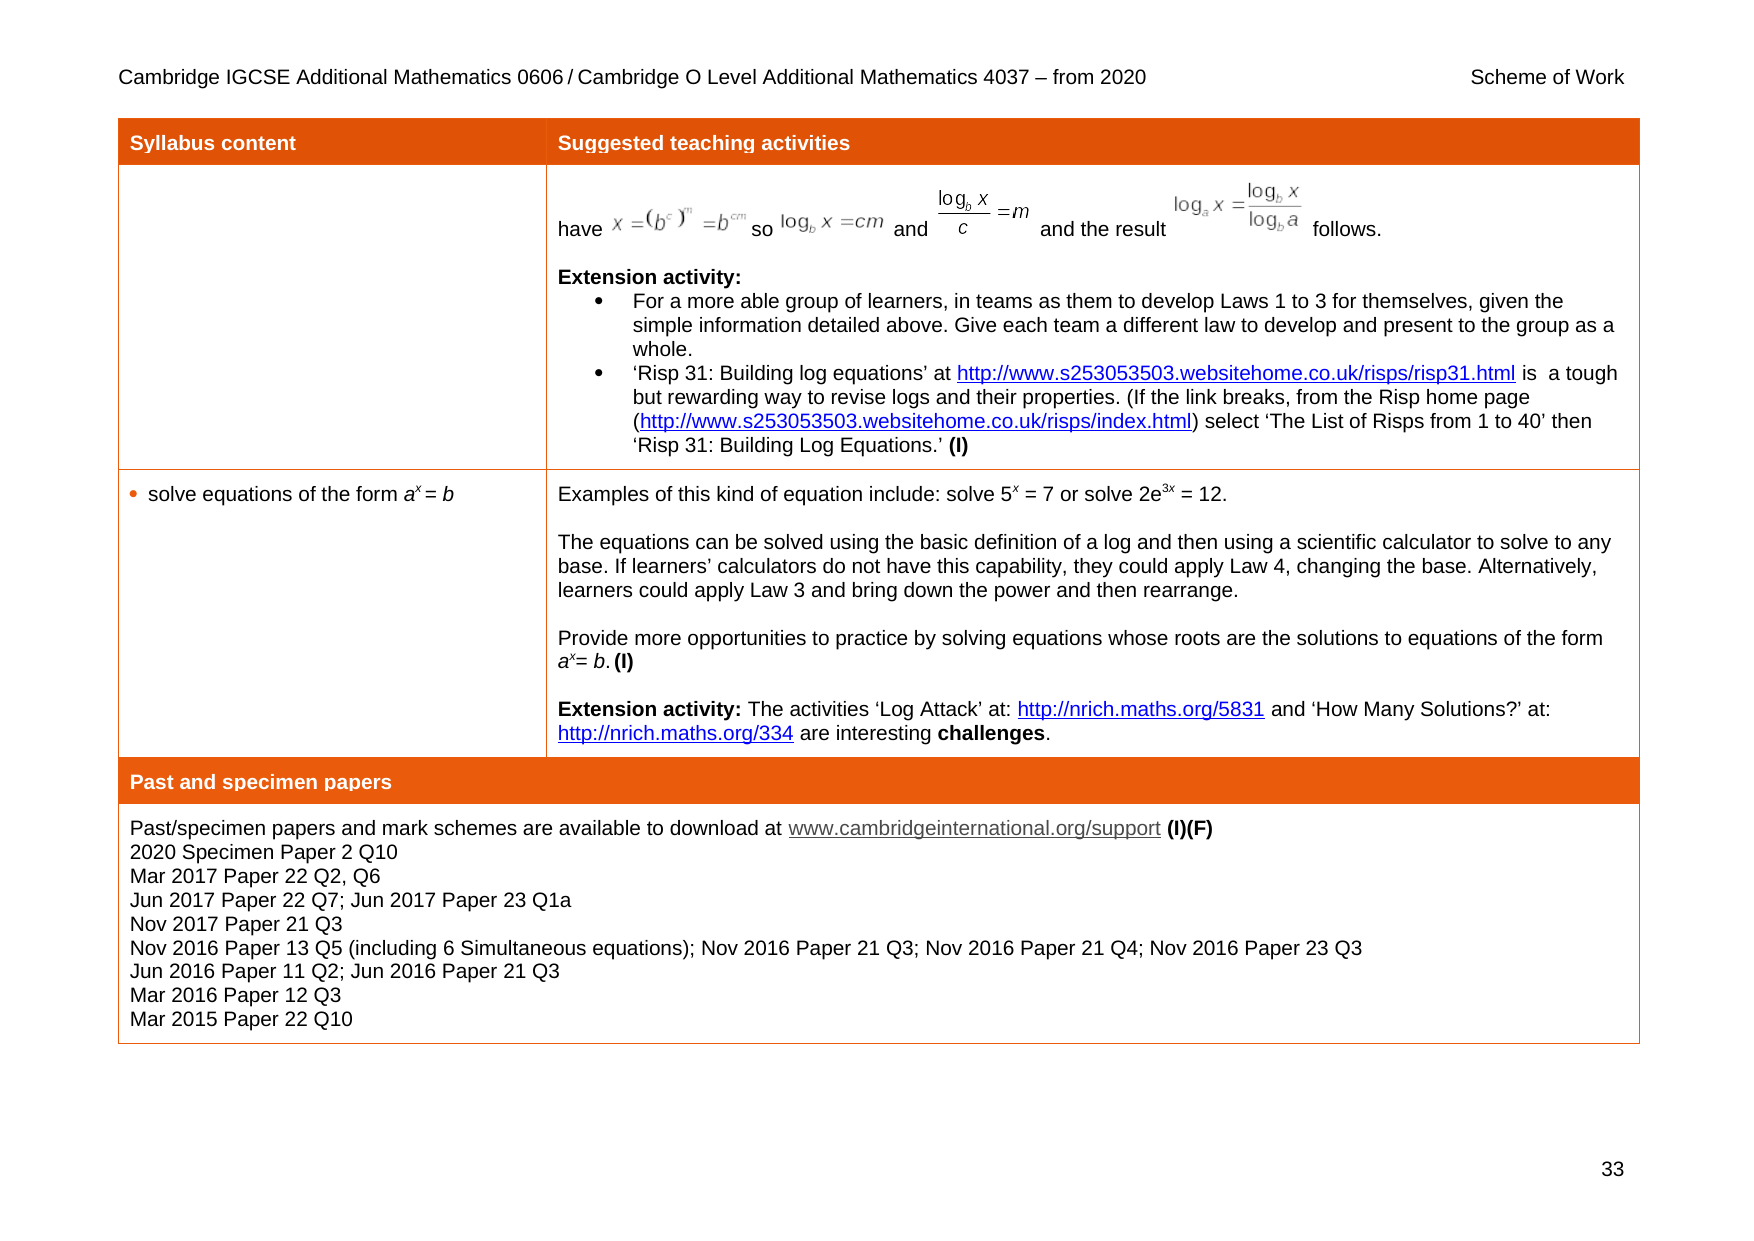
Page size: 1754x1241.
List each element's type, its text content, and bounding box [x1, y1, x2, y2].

table_cell Past and specimen papers [119, 758, 1639, 803]
table_cell Past/specimen papers and mark schemes are available to download at www.cambridgeinternational.org/support (I)(F) 2020 Specimen Paper 2 Q10 Mar 2017 Paper 22 Q2, Q6 Jun 2017 Paper 22 Q7; Jun 2017 Paper 23 Q1a Nov 2017 Paper 21 Q3 Nov 2016 Paper 13 Q5 (including 6 Simultaneous equations); Nov 2016 Paper 21 Q3; Nov 2016 Paper 21 Q4; Nov 2016 Paper 23 Q3 Jun 2016 Paper 11 Q2; Jun 2016 Paper 21 Q3 Mar 2016 Paper 12 Q3 Mar 2015 Paper 22 Q10 [119, 804, 1639, 1043]
table_cell Examples of this kind of equation include: solve 5x = 7 or solve 2e3x = 12. The equations can be solved using the basic definition of a log and then using a scientific calculator to solve to any base. If learners’ calculators do not have this capability, they could apply Law 4, changing the base. Alternatively, learners could apply Law 3 and bring down the power and then rearrange. Provide more opportunities to practice by solving equations whose roots are the solutions to equations of the form ax= b. (I) Extension activity: The activities ‘Log Attack’ at: http://nrich.maths.org/5831 and ‘How Many Solutions?’ at: http://nrich.maths.org/334 are interesting challenges. [547, 470, 1639, 757]
table_cell solve equations of the form ax = b [119, 470, 546, 757]
table_header Suggested teaching activities [547, 119, 1639, 164]
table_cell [119, 165, 546, 469]
table_header Syllabus content [119, 119, 546, 164]
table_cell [547, 165, 1639, 469]
